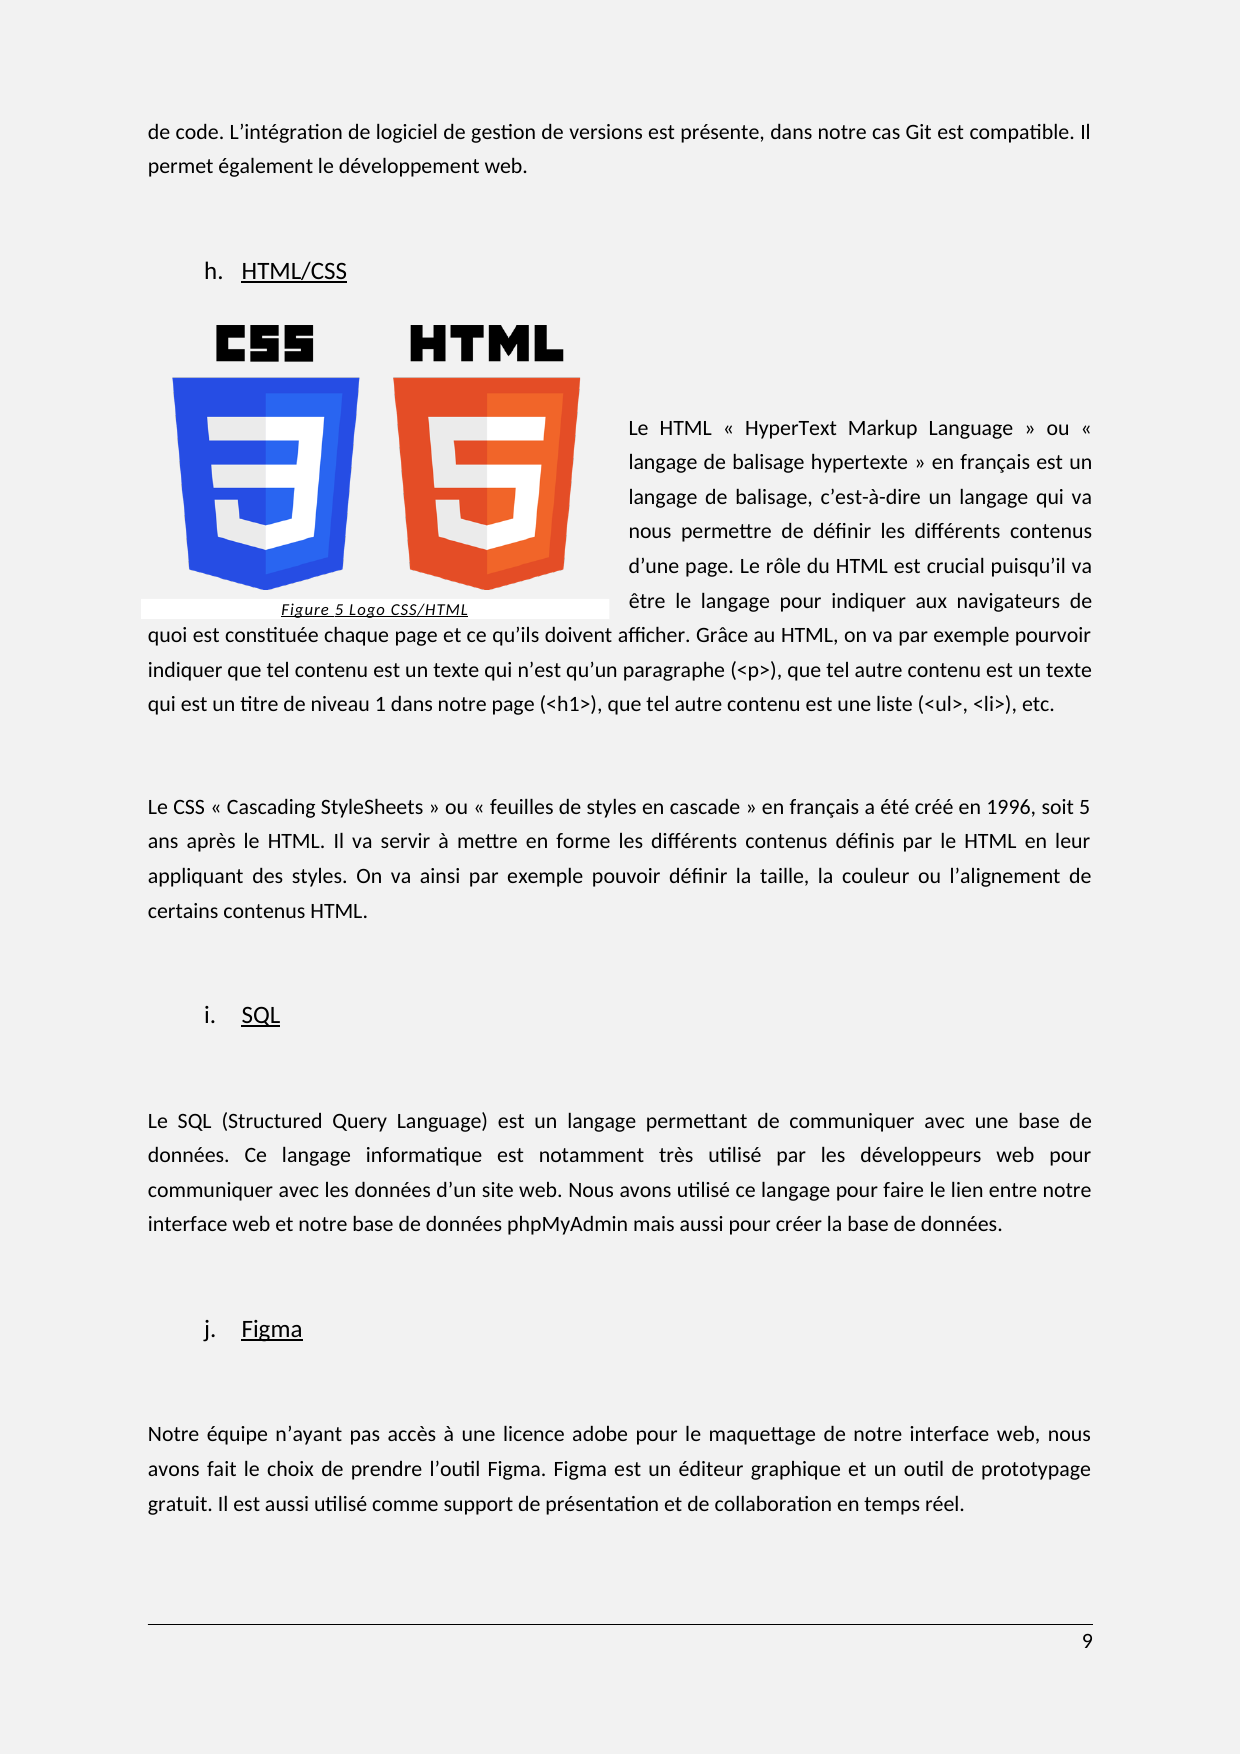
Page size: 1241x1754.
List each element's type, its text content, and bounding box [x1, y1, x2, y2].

subtitle SQL [204, 999, 1093, 1030]
text Le SQL (Structured Query Language) est un langage permettant de communiquer avec une base de données. Ce langage informatique est notamment très utilisé par les développeurs web pour communiquer avec les données d’un site web. Nous avons utilisé ce langage pour faire le lien entre notre interface web et notre base de données phpMyAdmin mais aussi pour créer la base de données. [148, 1107, 1093, 1237]
picture [141, 325, 610, 590]
subtitle HTML/CSS [204, 255, 1093, 286]
subtitle Figma [204, 1313, 1093, 1344]
text Le HTML « HyperText Markup Language » ou « langage de balisage hypertexte » en français est un langage de balisage, c’est-à-dire un langage qui va nous permettre de définir les différents contenus d’une page. Le rôle du HTML est crucial puisqu’il va être le langage pour indiquer aux navigateurs de quoi est constituée chaque page et ce qu’ils doivent afficher. Grâce au HTML, on va par exemple pourvoir indiquer que tel contenu est un texte qui n’est qu’un paragraphe (<p>), que tel autre contenu est un texte qui est un titre de niveau 1 dans notre page (<h1>), que tel autre contenu est une liste (<ul>, <li>), etc. [148, 414, 1093, 717]
text Le CSS « Cascading StyleSheets » ou « feuilles de styles en cascade » en français a été créé en 1996, soit 5 ans après le HTML. Il va servir à mettre en forme les différents contenus définis par le HTML en leur appliquant des styles. On va ainsi par exemple pouvoir définir la taille, la couleur ou l’alignement de certains contenus HTML. [148, 793, 1093, 923]
text Notre équipe n’ayant pas accès à une licence adobe pour le maquettage de notre interface web, nous avons fait le choix de prendre l’outil Figma. Figma est un éditeur graphique et un outil de prototypage gratuit. Il est aussi utilisé comme support de présentation et de collaboration en temps réel. [148, 1421, 1093, 1516]
